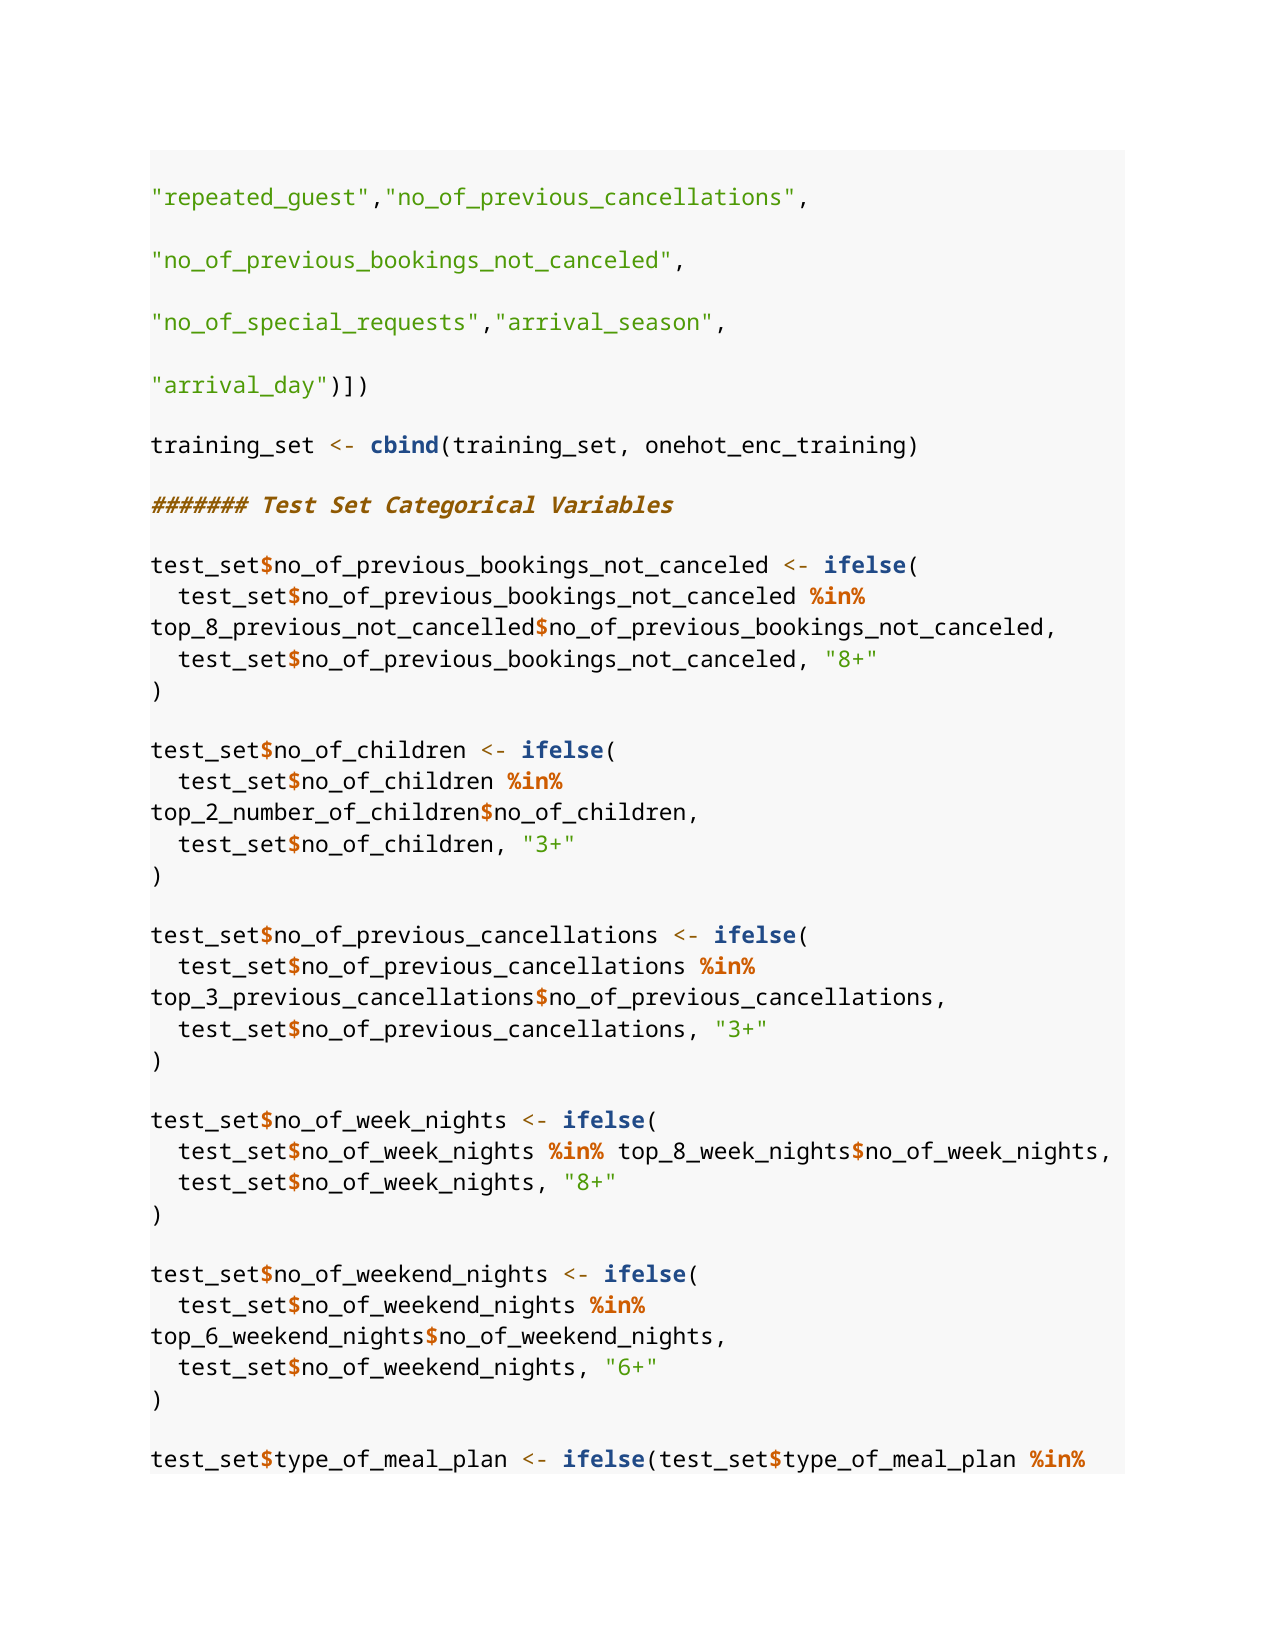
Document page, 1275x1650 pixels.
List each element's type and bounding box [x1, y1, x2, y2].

text [150, 150, 1125, 1474]
